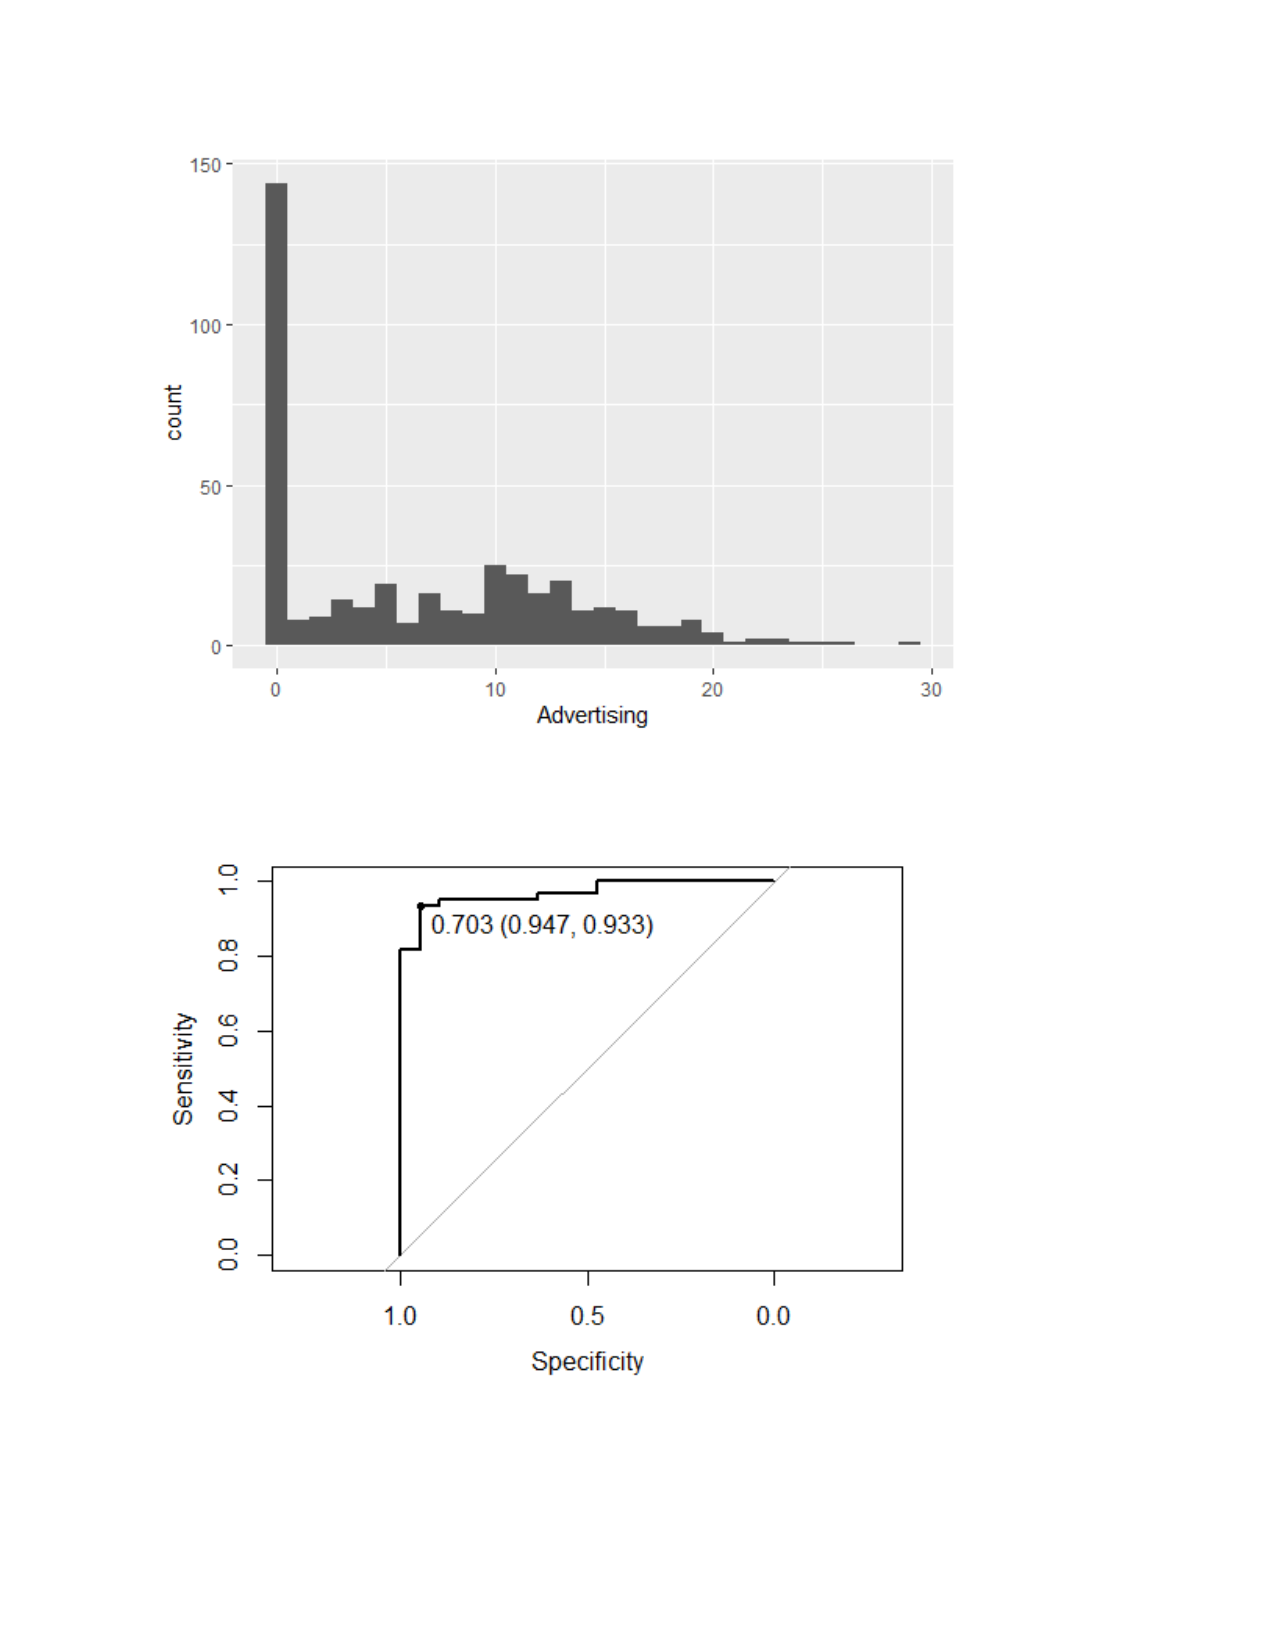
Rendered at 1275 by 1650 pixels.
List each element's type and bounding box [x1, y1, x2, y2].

picture [150, 150, 966, 739]
picture [150, 804, 966, 1394]
